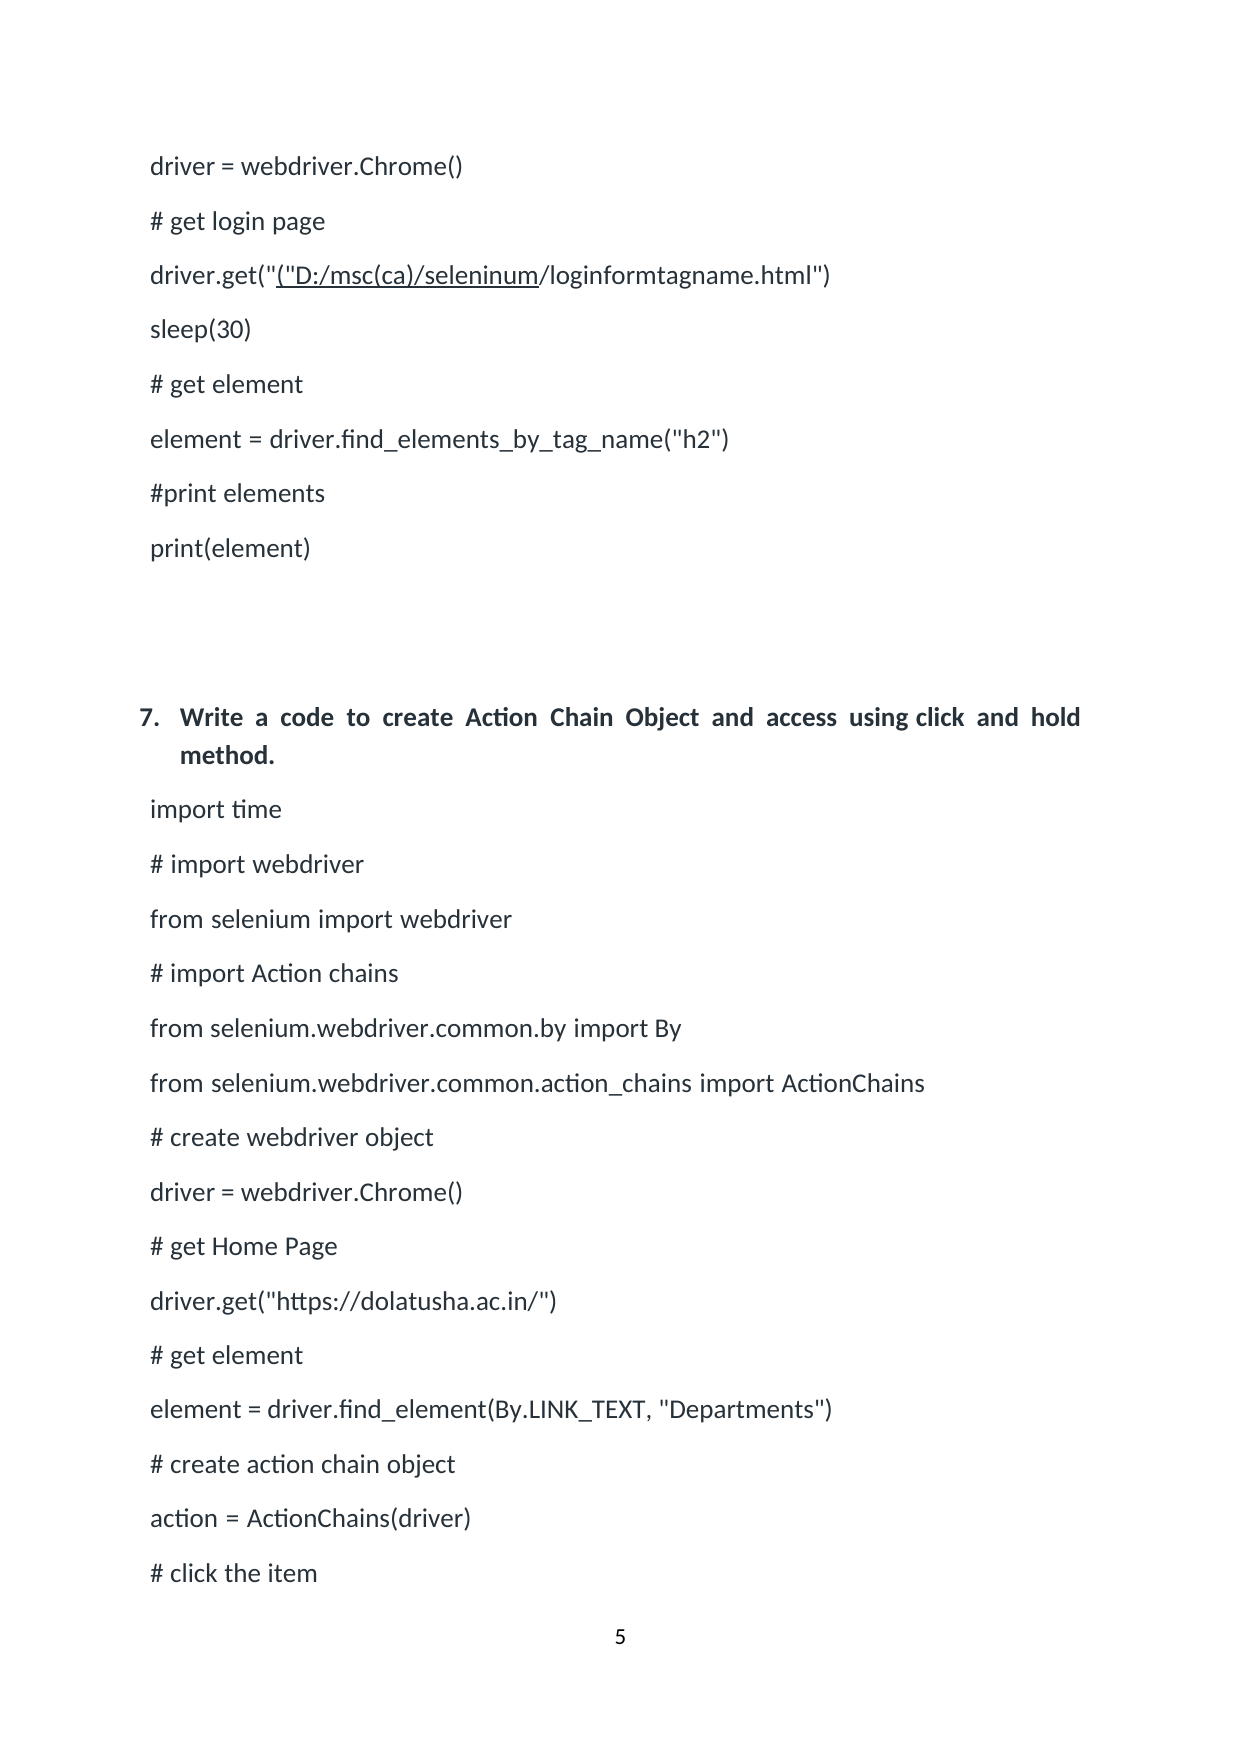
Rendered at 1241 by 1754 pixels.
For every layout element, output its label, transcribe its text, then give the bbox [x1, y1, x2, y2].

text # import webdriver [150, 847, 1101, 880]
text element = driver.find_element(By.LINK_TEXT, "Departments") # create action chain object [150, 1393, 845, 1480]
text driver = webdriver.Chrome() # get Home Page [150, 1175, 465, 1262]
text action = ActionChains(driver) # click the item [150, 1502, 483, 1589]
text from selenium.webdriver.common.by import By [150, 1011, 1101, 1044]
text element = driver.find_elements_by_tag_name("h2") #print elements [150, 422, 786, 510]
text driver = webdriver.Chrome() # get login page [150, 149, 465, 237]
text # get element [150, 367, 1101, 400]
text import time [150, 792, 1101, 826]
text print(element) [150, 531, 1101, 564]
text from selenium import webdriver # import Action chains [150, 902, 515, 989]
text driver.get("https://dolatusha.ac.in/") # get element [150, 1284, 565, 1371]
text from selenium.webdriver.common.action_chains import ActionChains # create webdriver object [150, 1066, 932, 1153]
subtitle Write a code to create Action Chain Object and access using click and hold method. [139, 700, 1090, 771]
text driver.get("("D:/msc(ca)/seleninum/loginformtagname.html") [150, 258, 1101, 291]
text sleep(30) [150, 313, 1101, 346]
